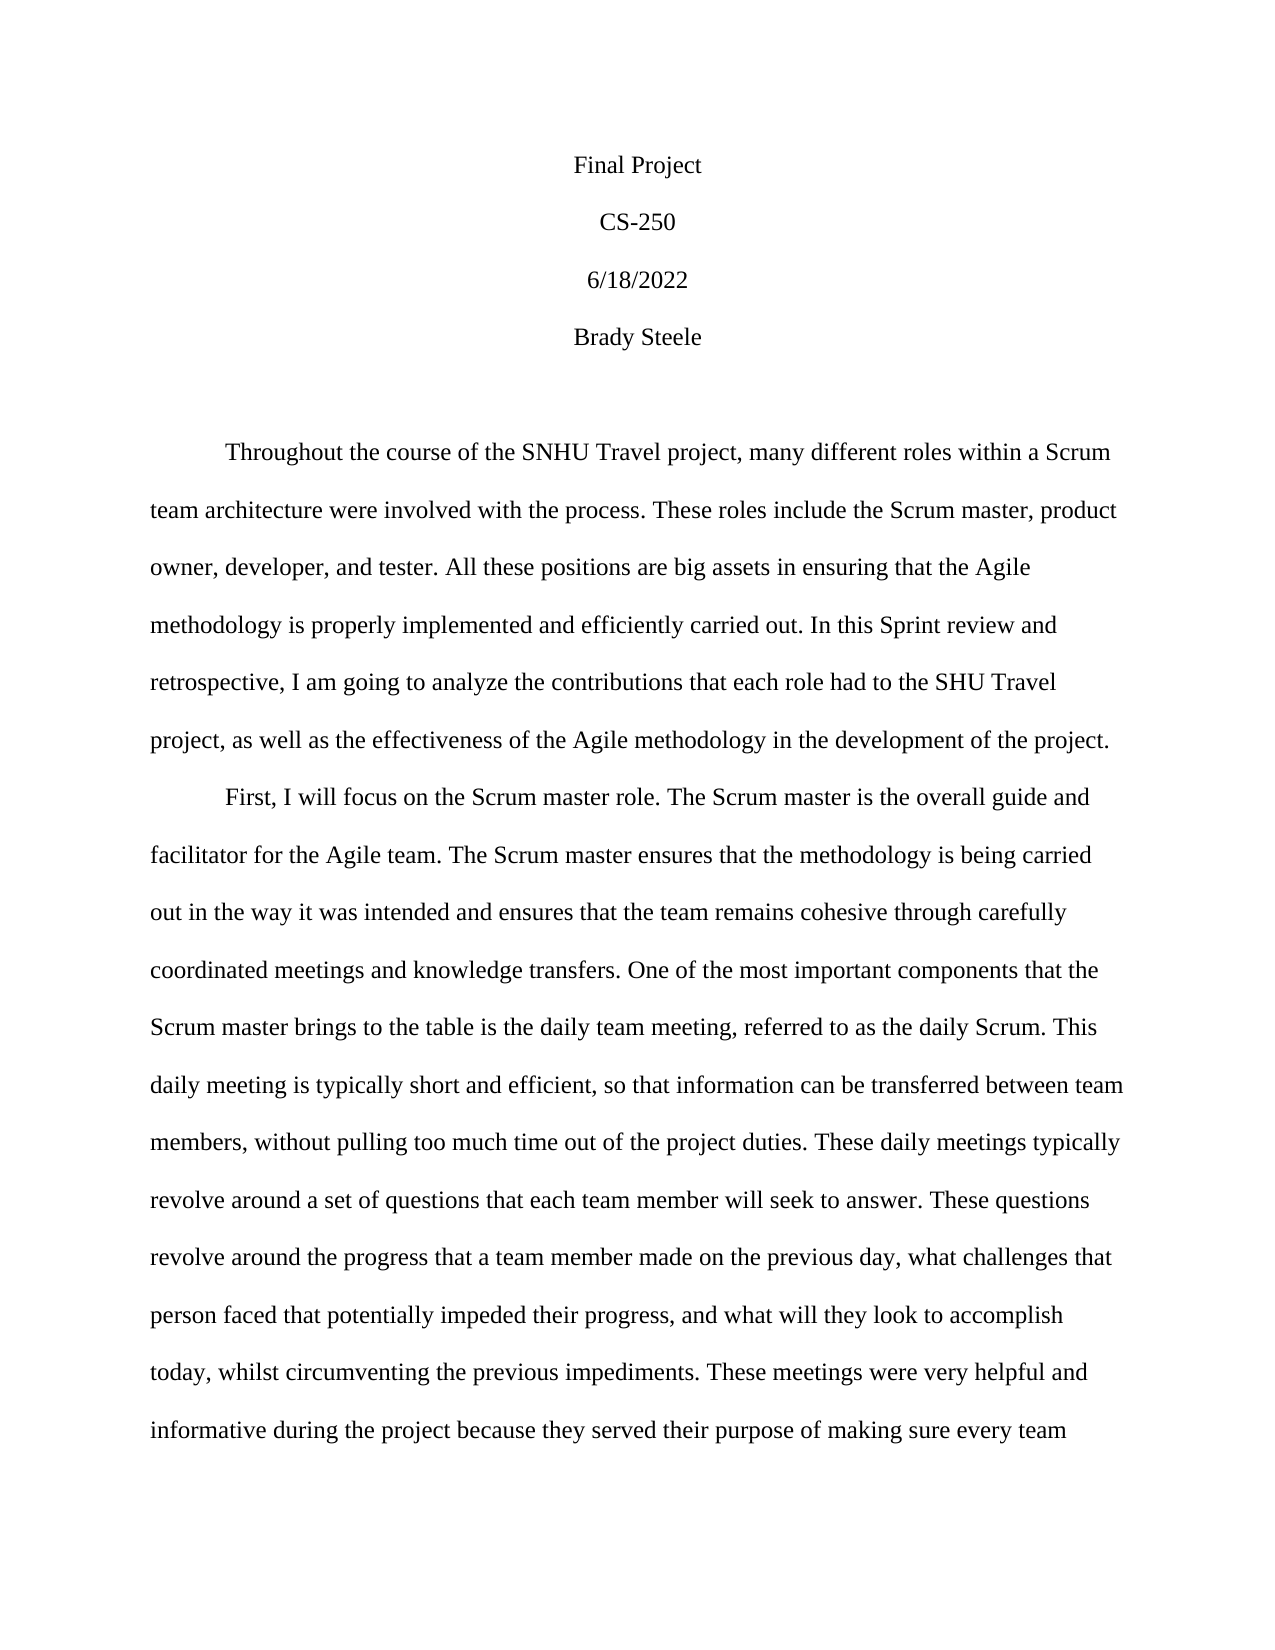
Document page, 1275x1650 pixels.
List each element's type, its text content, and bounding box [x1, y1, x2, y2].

text Brady Steele [150, 322, 1125, 351]
text CS-250 [150, 207, 1125, 236]
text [150, 782, 1125, 1444]
text Throughout the course of the SNHU Travel project, many different roles within a Scrum team architecture were involved with the process. These roles include the Scrum master, product owner, developer, and tester. All these positions are big assets in ensuring that the Agile methodology is properly implemented and efficiently carried out. In this Sprint review and retrospective, I am going to analyze the contributions that each role had to the SHU Travel project, as well as the effectiveness of the Agile methodology in the development of the project. [150, 437, 1125, 754]
text Final Project [150, 150, 1125, 179]
text 6/18/2022 [150, 265, 1125, 294]
